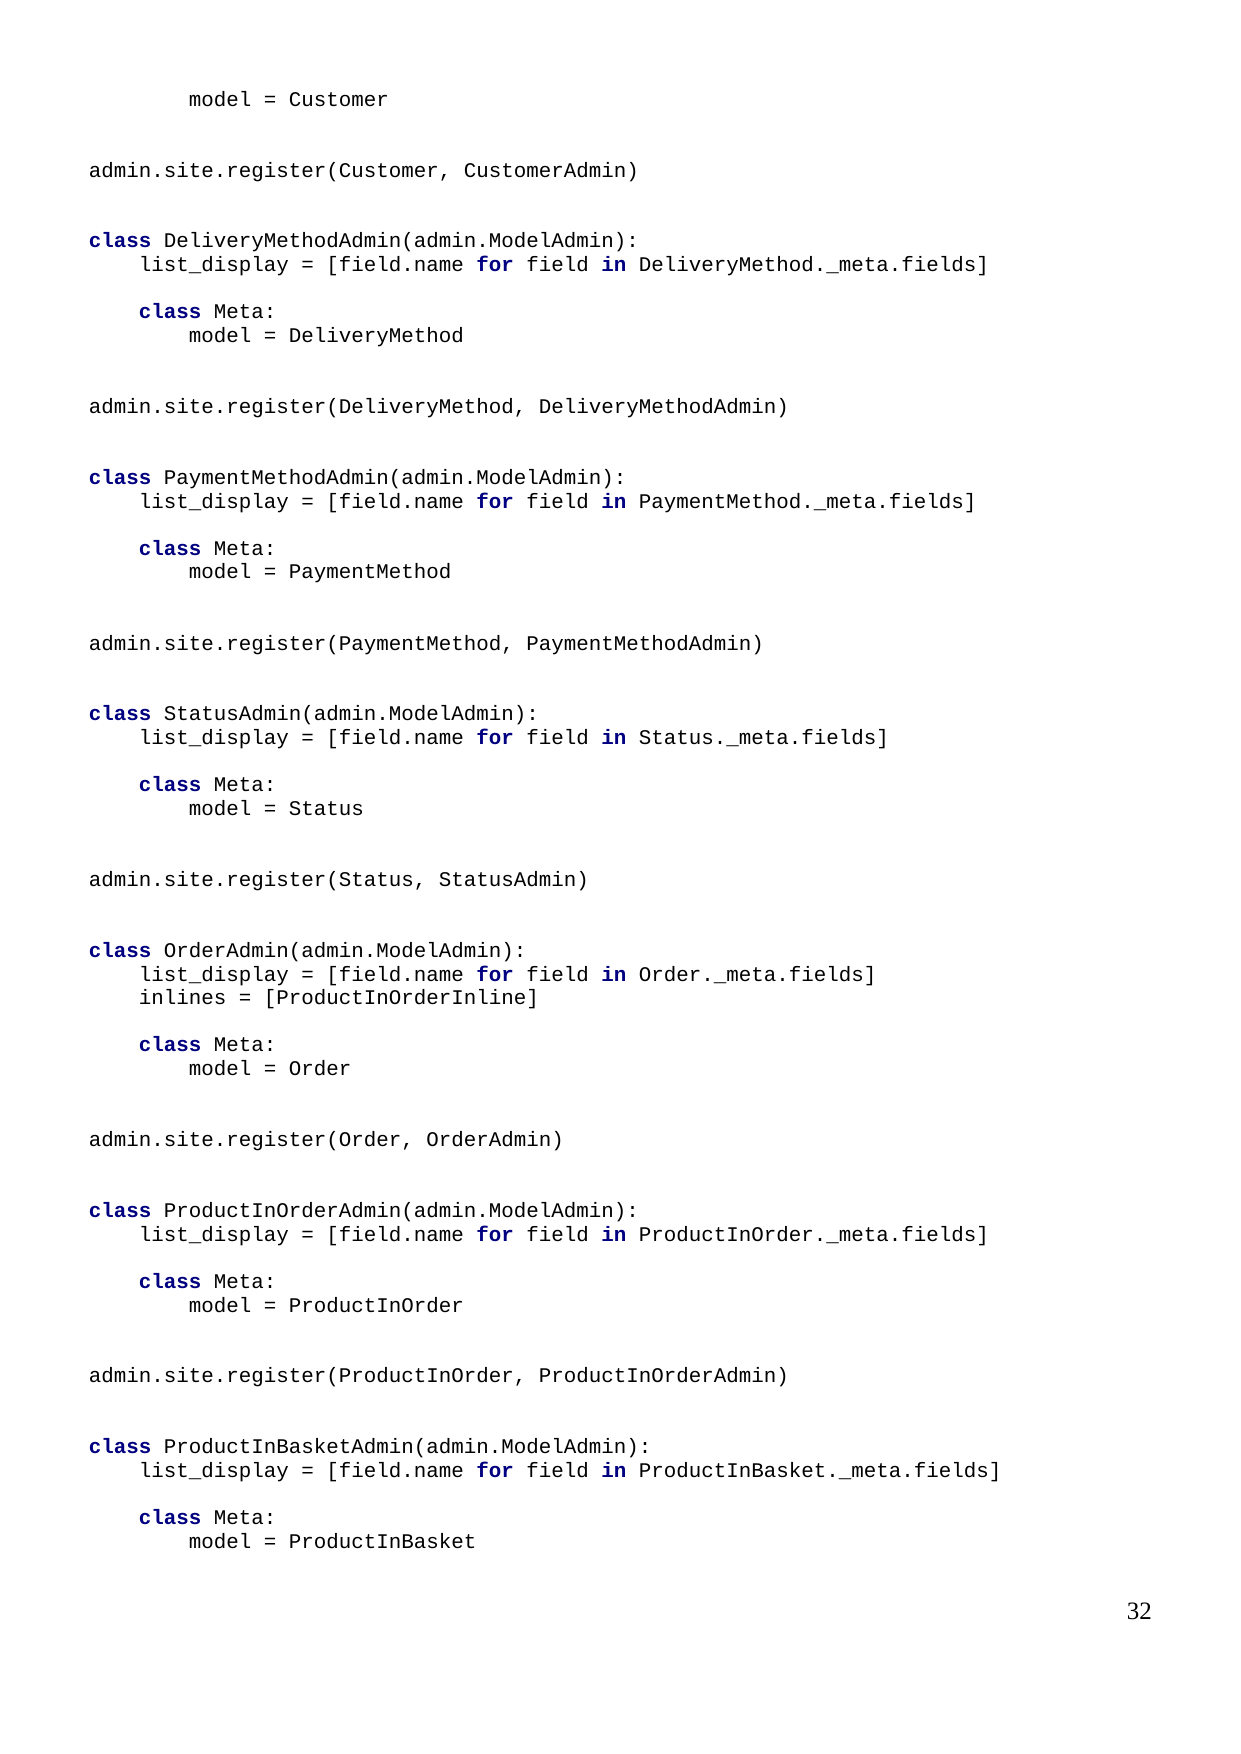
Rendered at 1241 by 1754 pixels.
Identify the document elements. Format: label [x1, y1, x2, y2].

text [89, 89, 1152, 1578]
